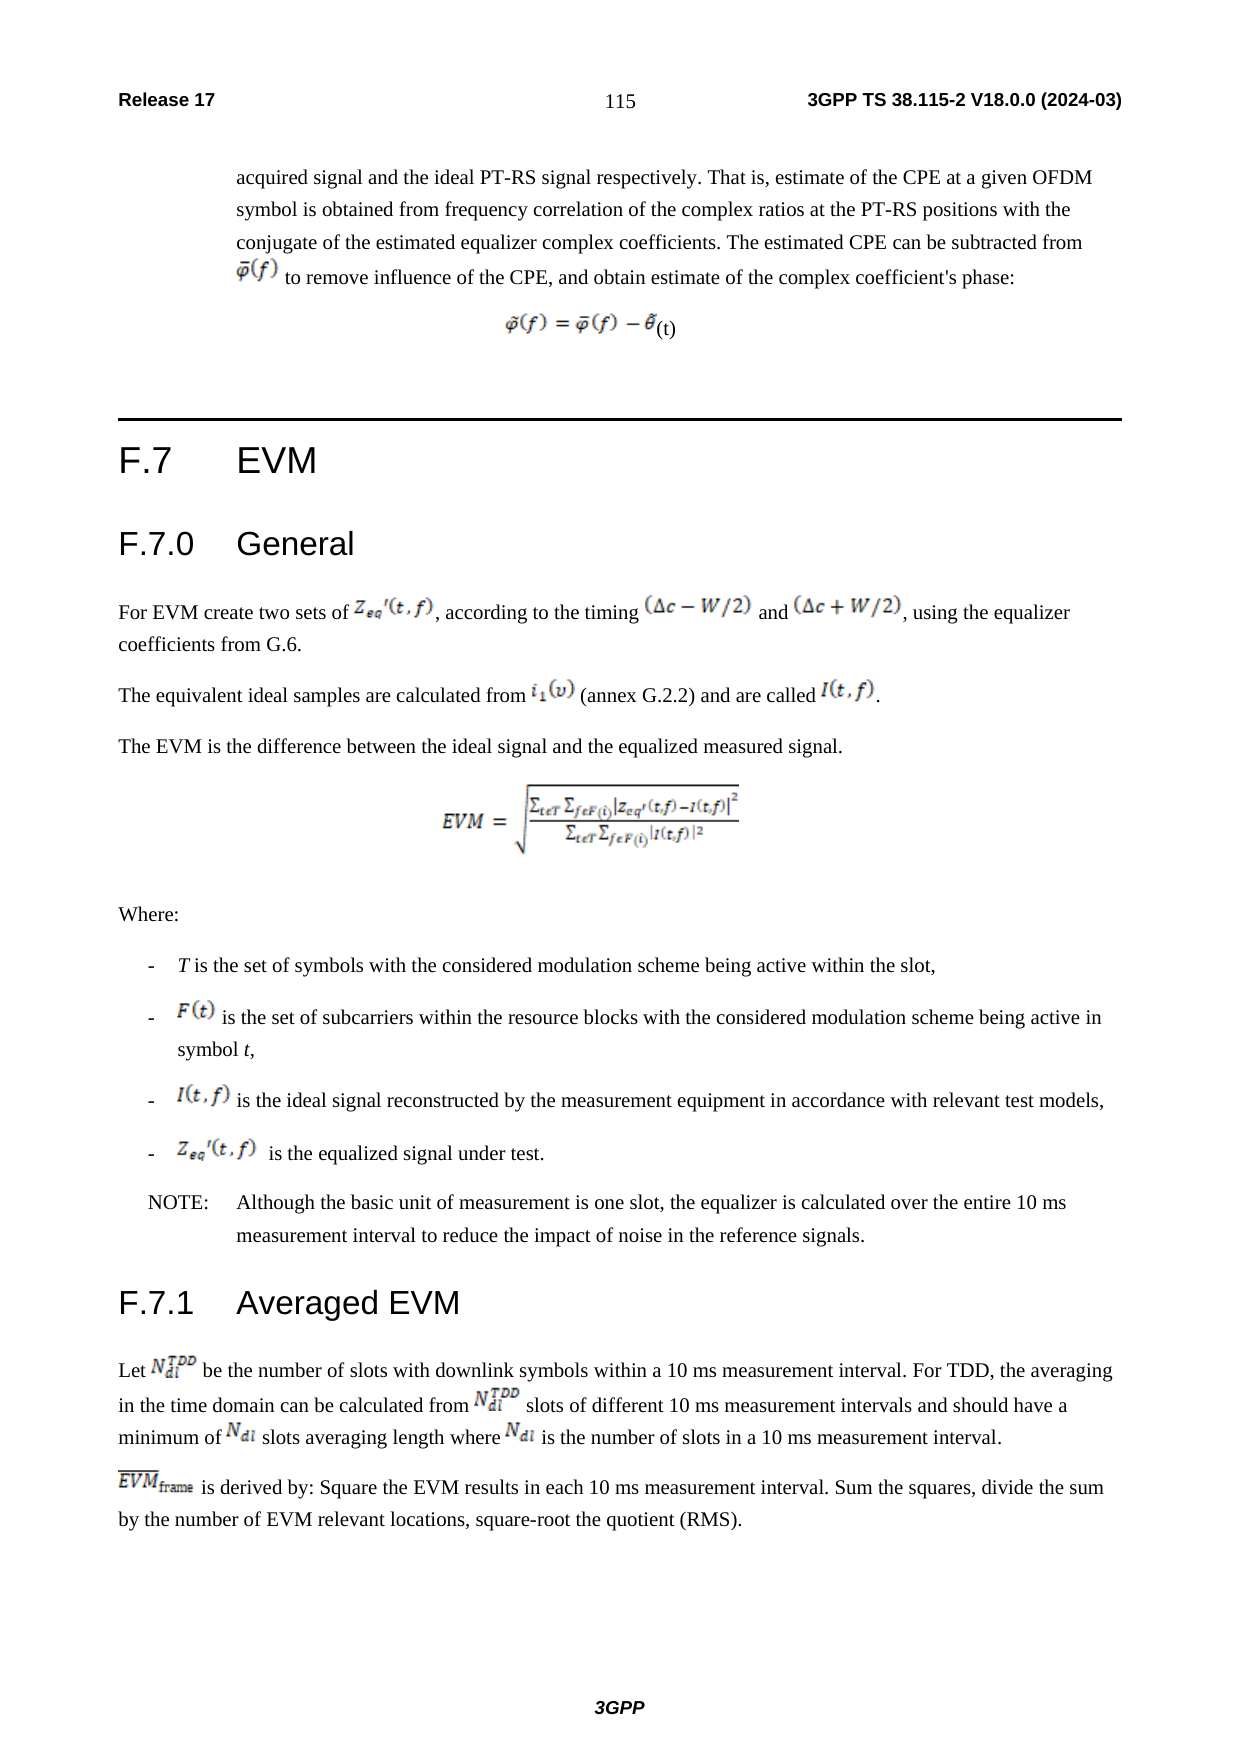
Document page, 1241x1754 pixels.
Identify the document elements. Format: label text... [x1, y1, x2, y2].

text The equivalent ideal samples are calculated from (annex G.2.2) and are called . [118, 678, 1122, 711]
text Where: [118, 897, 1122, 930]
text is derived by: Square the EVM results in each 10 ms measurement interval. Sum the squares, divide the sum by the number of EVM relevant locations, square-root the quotient (RMS). [118, 1470, 1122, 1535]
picture [793, 594, 903, 619]
picture [151, 1353, 198, 1378]
picture [474, 1385, 521, 1411]
text - is the equalized signal under test. [148, 1135, 1122, 1167]
picture [236, 257, 280, 283]
picture [177, 1136, 258, 1161]
picture [505, 1418, 536, 1443]
picture [226, 1418, 257, 1443]
picture [531, 678, 575, 703]
subtitle F.7.0 General [118, 511, 1122, 576]
text - T is the set of symbols with the considered modulation scheme being active within the slot, [148, 948, 1122, 981]
picture [442, 780, 739, 856]
picture [354, 595, 435, 619]
picture [821, 678, 876, 703]
picture [644, 594, 753, 619]
subtitle F.7 EVM [118, 421, 1122, 492]
text (t) [118, 309, 1122, 342]
picture [505, 311, 657, 335]
text Let be the number of slots with downlink symbols within a 10 ms measurement interval. For TDD, the averaging in the time domain can be calculated from slots of different 10 ms measurement intervals and should have a minimum of slots averaging length where is the number of slots in a 10 ms measurement interval. [118, 1353, 1122, 1451]
picture [177, 999, 217, 1024]
text The EVM is the difference between the ideal signal and the equalized measured signal. [118, 730, 1122, 762]
subtitle F.7.1 Averaged EVM [118, 1270, 1122, 1335]
text NOTE: Although the basic unit of measurement is one slot, the equalizer is calculated over the entire 10 ms measurement interval to reduce the impact of noise in the reference signals. [148, 1186, 1122, 1251]
text - is the ideal signal reconstructed by the measurement equipment in accordance with relevant test models, [148, 1083, 1122, 1116]
picture [177, 1083, 232, 1108]
picture [118, 1469, 196, 1494]
text For EVM create two sets of , according to the timing and , using the equalizer coefficients from G.6. [118, 595, 1122, 660]
text - is the set of subcarriers within the resource blocks with the considered modulation scheme being active in symbol t, [148, 1000, 1122, 1065]
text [236, 160, 1122, 290]
